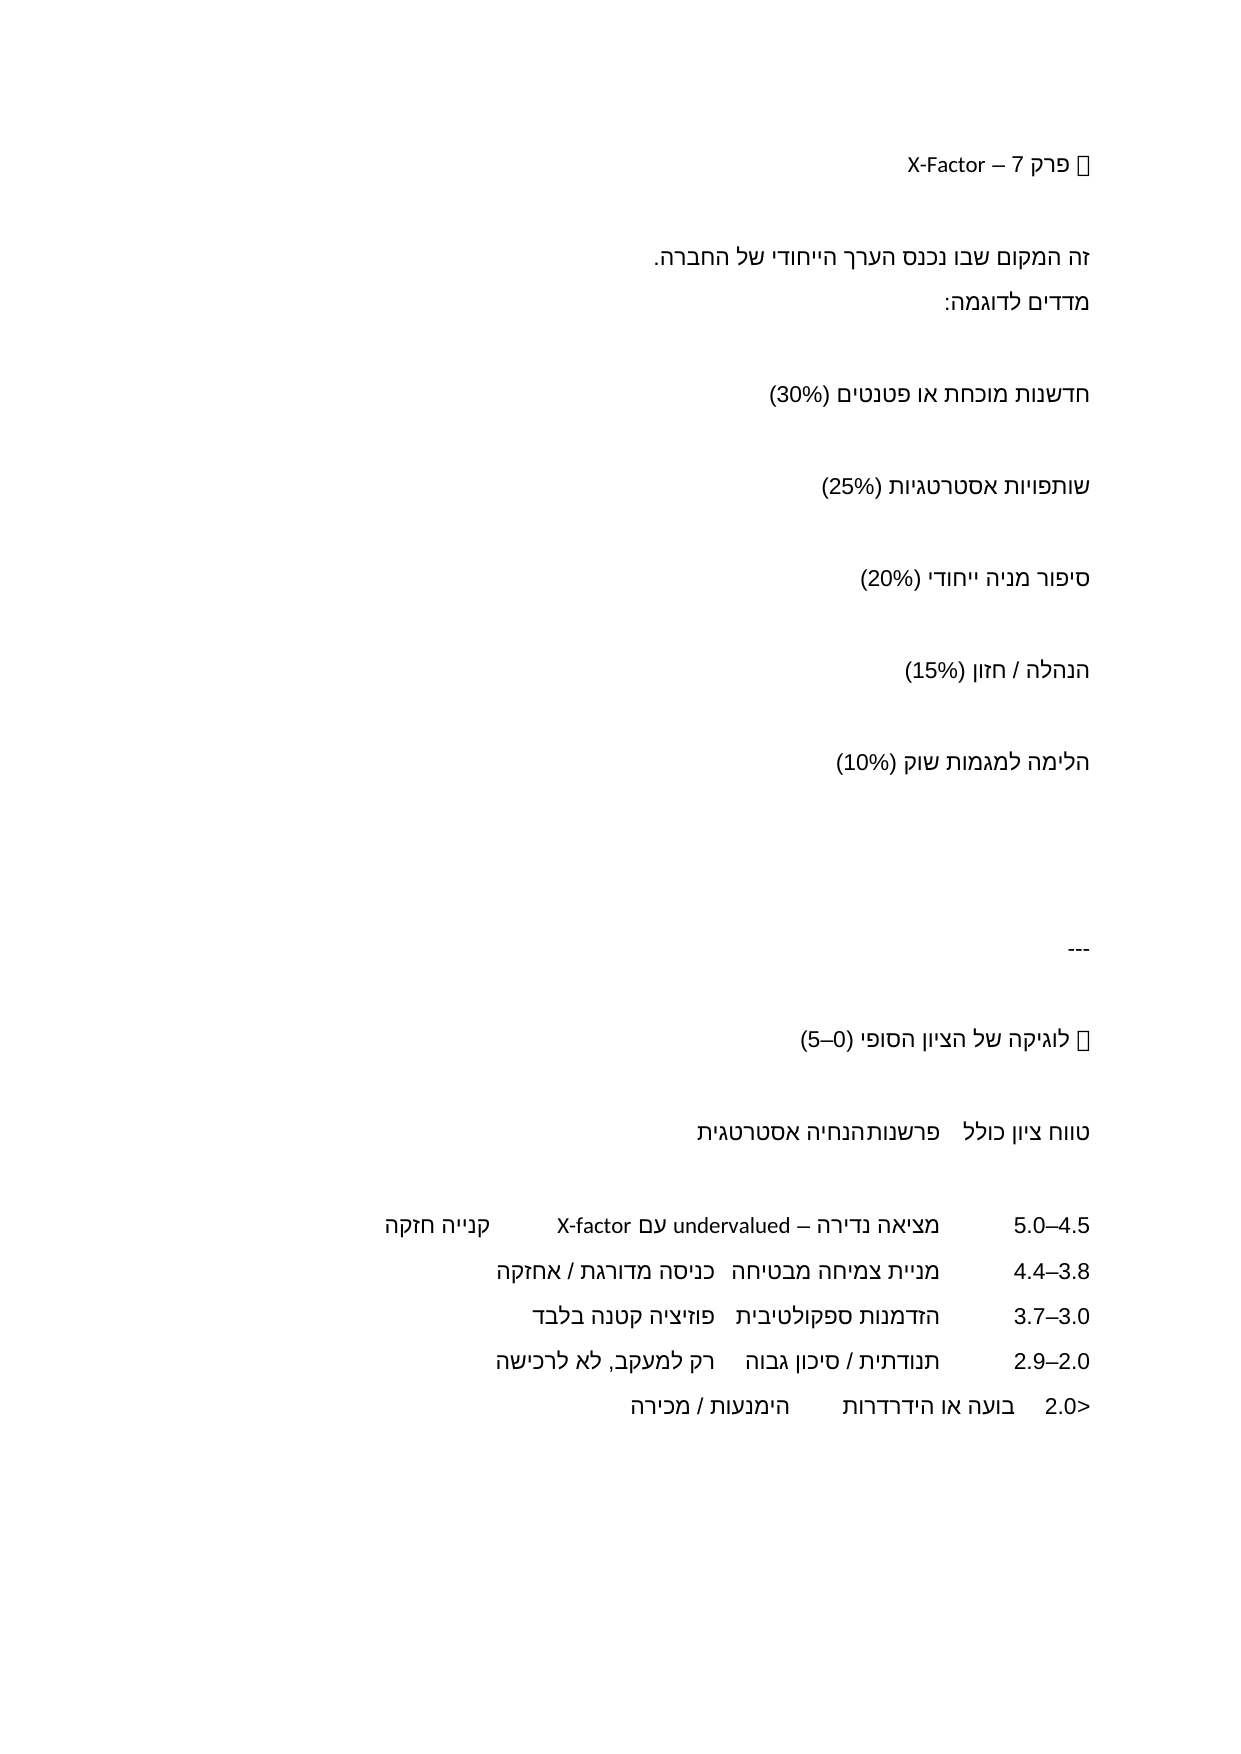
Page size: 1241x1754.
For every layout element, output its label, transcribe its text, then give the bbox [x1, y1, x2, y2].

text 🧠 לוגיקה של הציון הסופי (0–5) [150, 1026, 1090, 1053]
text הנהלה / חזון (15%) [150, 657, 1090, 683]
text 2.0–2.9 תנודתית / סיכון גבוה רק למעקב, לא לרכישה [150, 1348, 1090, 1374]
text טווח ציון כולל פרשנות הנחיה אסטרטגית [150, 1119, 1090, 1145]
text 🚀 פרק 7 – X-Factor [150, 150, 1090, 178]
text 3.0–3.7 הזדמנות ספקולטיבית פוזיציה קטנה בלבד [150, 1303, 1090, 1329]
text שותפויות אסטרטגיות (25%) [150, 473, 1090, 499]
text סיפור מניה ייחודי (20%) [150, 565, 1090, 591]
text 4.5–5.0 מציאה נדירה – undervalued עם X-factor קנייה חזקה [150, 1211, 1090, 1239]
text הלימה למגמות שוק (10%) [150, 749, 1090, 775]
text זה המקום שבו נכנס הערך הייחודי של החברה. [150, 244, 1090, 270]
text <2.0 בועה או הידרדרות הימנעות / מכירה [150, 1393, 1090, 1419]
text --- [150, 934, 1090, 961]
text חדשנות מוכחת או פטנטים (30%) [150, 381, 1090, 407]
text 3.8–4.4 מניית צמיחה מבטיחה כניסה מדורגת / אחזקה [150, 1258, 1090, 1284]
text מדדים לדוגמה: [150, 289, 1090, 315]
